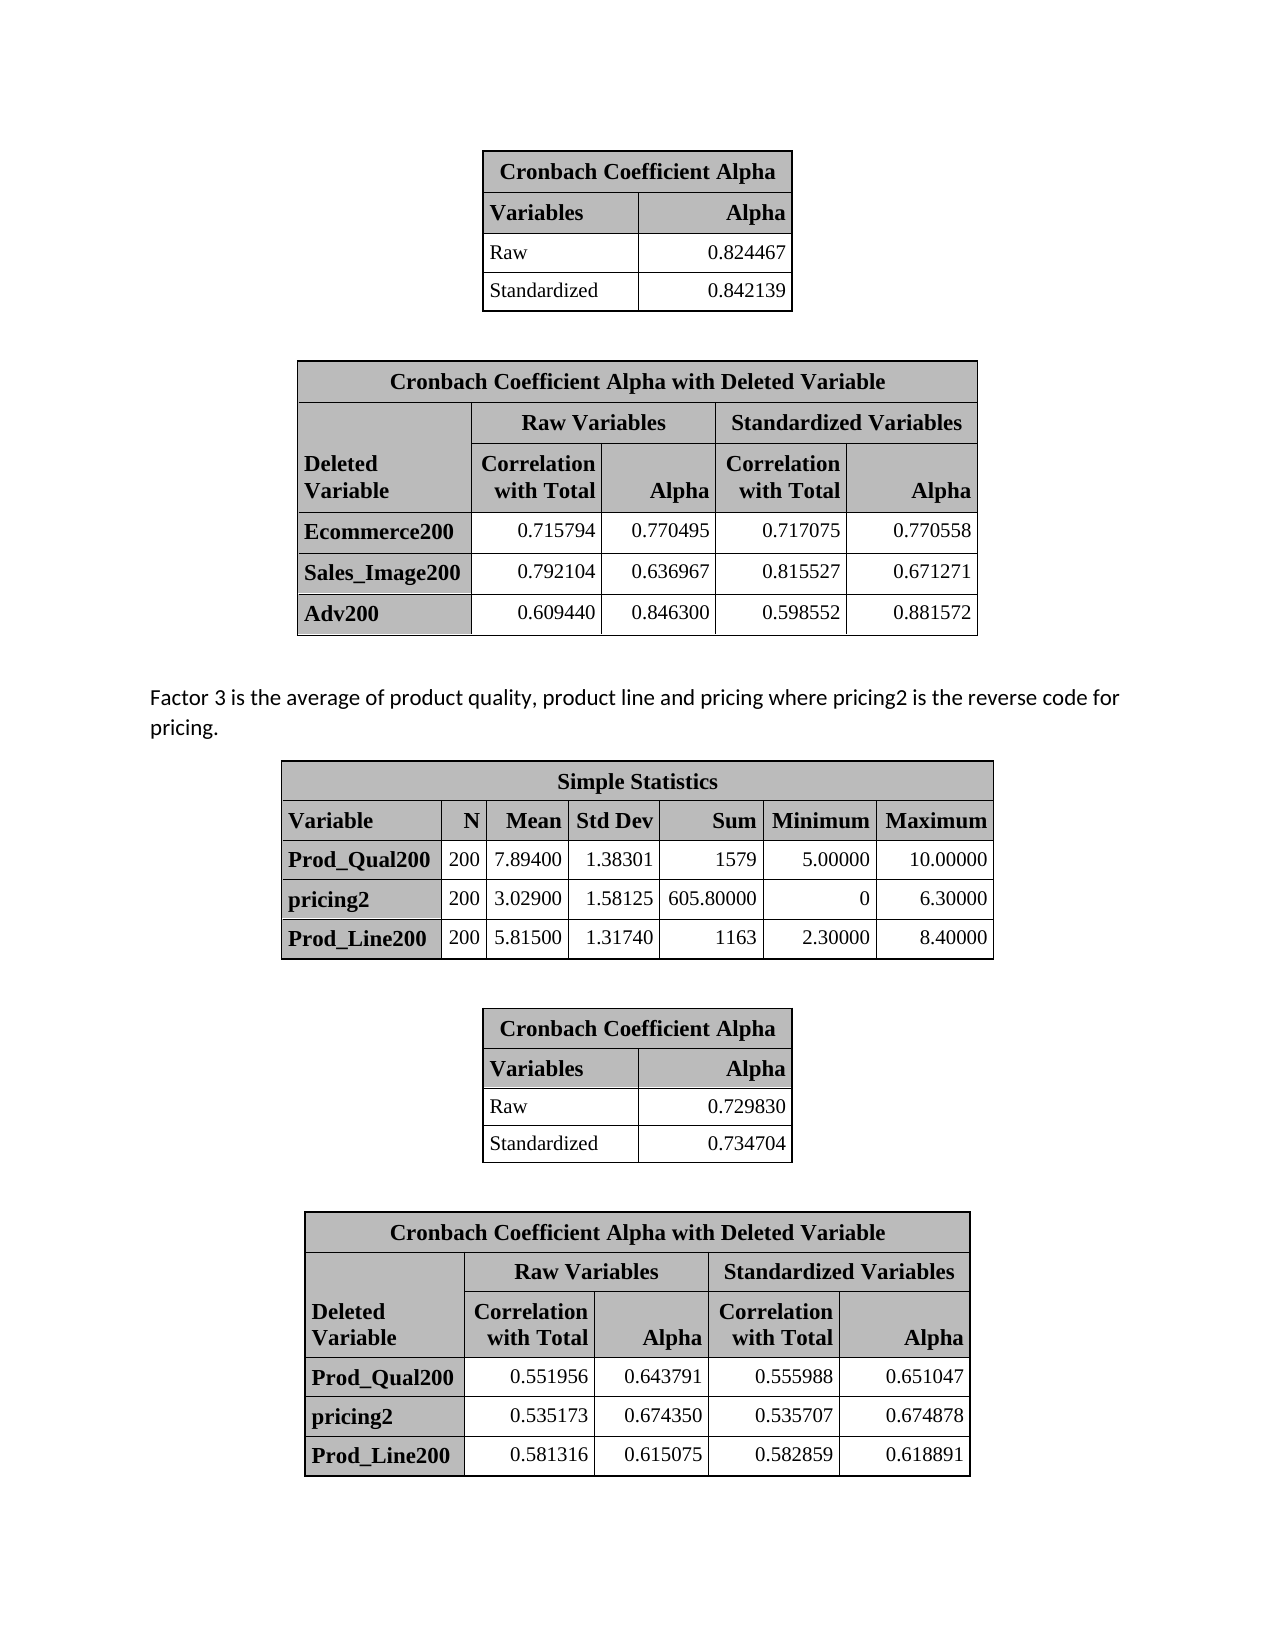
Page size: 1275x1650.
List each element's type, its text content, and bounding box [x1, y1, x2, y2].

table_cell Minimum [764, 801, 876, 840]
table_cell 0.598552 [716, 595, 846, 634]
table_cell 0.815527 [716, 554, 846, 593]
table_cell Correlation with Total [716, 444, 846, 512]
table_cell 0.846300 [602, 595, 715, 634]
table_header Cronbach Coefficient Alpha [484, 1009, 791, 1048]
table_cell 0.615075 [595, 1437, 708, 1475]
table_cell Alpha [847, 444, 977, 512]
table_cell Standardized Variables [709, 1253, 969, 1291]
table_cell 0.535707 [709, 1397, 839, 1436]
table_cell 0.717075 [716, 513, 846, 553]
table_cell 0.609440 [472, 595, 601, 634]
table_cell 0.636967 [602, 554, 715, 593]
table_cell 0.792104 [472, 554, 601, 593]
table_cell 0 [764, 880, 876, 918]
table_header Cronbach Coefficient Alpha with Deleted Variable [298, 362, 977, 402]
table_cell Variable [282, 801, 441, 840]
table_cell Variables [484, 1049, 638, 1087]
table_cell 0.734704 [639, 1126, 791, 1162]
table_cell Maximum [877, 801, 993, 840]
table_cell 0.770495 [602, 513, 715, 553]
table_cell Alpha [840, 1292, 969, 1357]
table_cell Alpha [639, 193, 791, 233]
table_cell Mean [487, 801, 568, 840]
table_cell 200 [442, 880, 486, 918]
table_cell 2.30000 [764, 920, 876, 958]
table_cell 0.715794 [472, 513, 601, 553]
table_cell 7.89400 [487, 841, 568, 879]
table_cell Raw Variables [472, 403, 715, 443]
table_cell 1163 [660, 920, 763, 958]
table_cell 6.30000 [877, 880, 993, 918]
table_cell Raw [484, 1089, 638, 1124]
table_cell pricing2 [306, 1397, 464, 1436]
table_cell Ecommerce200 [298, 513, 471, 553]
table_cell Standardized [484, 273, 638, 310]
table_cell Sales_Image200 [298, 554, 471, 593]
table_cell Correlation with Total [465, 1292, 594, 1357]
table_header Simple Statistics [282, 762, 993, 800]
table_cell N [442, 801, 486, 840]
table_cell 0.581316 [465, 1437, 594, 1475]
table_cell Standardized [484, 1126, 638, 1162]
table_cell Deleted Variable [306, 1253, 464, 1357]
table_cell 0.555988 [709, 1358, 839, 1396]
table_cell 0.770558 [847, 513, 977, 553]
table_cell 1.38301 [569, 841, 659, 879]
table_cell 10.00000 [877, 841, 993, 879]
table_cell Adv200 [298, 595, 471, 634]
table_cell Raw [484, 234, 638, 272]
table_cell Prod_Qual200 [306, 1358, 464, 1396]
table_cell 0.643791 [595, 1358, 708, 1396]
table_cell 200 [442, 841, 486, 879]
table_cell Prod_Qual200 [282, 841, 441, 879]
table_cell Correlation with Total [472, 444, 601, 512]
table_cell 200 [442, 920, 486, 958]
table_cell Variables [484, 193, 638, 233]
table_cell Alpha [639, 1049, 791, 1087]
table_cell 0.671271 [847, 554, 977, 593]
table_cell 0.729830 [639, 1089, 791, 1124]
table_cell 0.551956 [465, 1358, 594, 1396]
table_cell pricing2 [282, 880, 441, 918]
table_cell Std Dev [569, 801, 659, 840]
table_cell 0.674350 [595, 1397, 708, 1436]
table_cell 0.842139 [639, 273, 791, 310]
table_cell 0.824467 [639, 234, 791, 272]
table_cell 0.674878 [840, 1397, 969, 1436]
table_cell Sum [660, 801, 763, 840]
table_cell Raw Variables [465, 1253, 708, 1291]
table_cell 1579 [660, 841, 763, 879]
table_cell 5.81500 [487, 920, 568, 958]
table_cell 0.651047 [840, 1358, 969, 1396]
table_cell 0.582859 [709, 1437, 839, 1475]
table_cell 0.618891 [840, 1437, 969, 1475]
table_cell Alpha [595, 1292, 708, 1357]
table_header Cronbach Coefficient Alpha with Deleted Variable [306, 1213, 969, 1252]
table_cell 1.31740 [569, 920, 659, 958]
table_cell Prod_Line200 [282, 920, 441, 958]
table_cell 0.535173 [465, 1397, 594, 1436]
table_header Cronbach Coefficient Alpha [484, 152, 791, 192]
table_cell 1.58125 [569, 880, 659, 918]
table_cell 605.80000 [660, 880, 763, 918]
table_cell Standardized Variables [716, 403, 977, 443]
table_cell Alpha [602, 444, 715, 512]
table_cell 5.00000 [764, 841, 876, 879]
table_cell 0.881572 [847, 595, 977, 634]
table_cell 3.02900 [487, 880, 568, 918]
text Factor 3 is the average of product quality, product line and pricing where pricing2 is the reverse code for pricing. [150, 683, 1125, 741]
table_cell Prod_Line200 [306, 1437, 464, 1475]
table_cell Correlation with Total [709, 1292, 839, 1357]
table_cell Deleted Variable [298, 403, 471, 512]
table_cell 8.40000 [877, 920, 993, 958]
